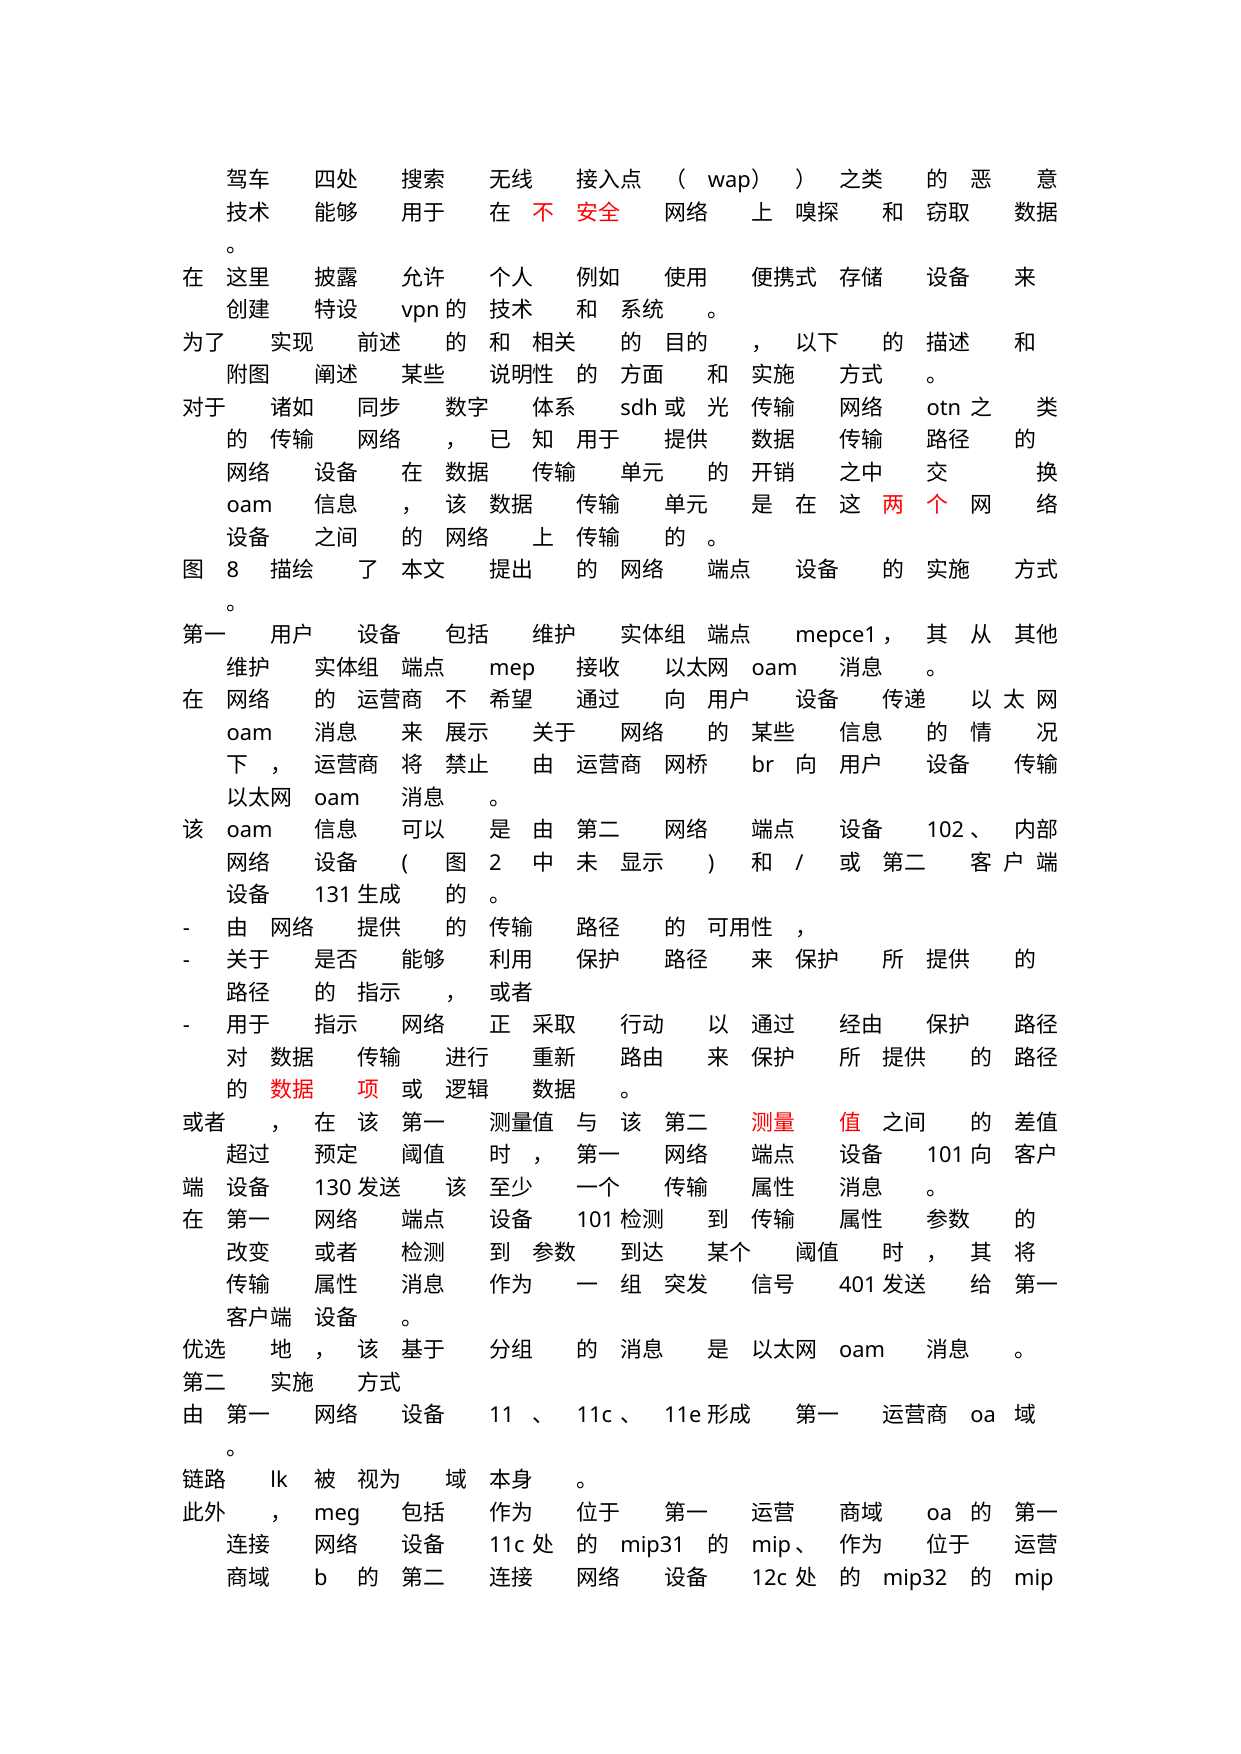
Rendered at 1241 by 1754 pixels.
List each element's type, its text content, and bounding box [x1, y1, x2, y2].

text 在 第一 网络 端点 设备 101 检测 到 传输 属性 参数 的 改变 或者 检测 到 参数 到达 某个 阈值 时 ， 其 将 传输 属性 消息 作为 一 组 突发 信号 401 发送 给 第一 客户端 设备 。 [183, 1202, 1058, 1332]
text 链路 lk 被 视为 域 本身 。 [183, 1462, 1058, 1494]
text 图 8 描绘 了 本文 提出 的 网络 端点 设备 的 实施 方式 。 [183, 552, 1058, 617]
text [183, 1494, 1058, 1592]
text 第一 用户 设备 包括 维护 实体组 端点 mepce1 ， 其 从 其他 维护 实体组 端点 mep 接收 以太网 oam 消息 。 [183, 617, 1058, 682]
text 或者 ， 在 该 第一 测量值 与 该 第二 测量 值 之间 的 差值 超过 预定 阈值 时 ， 第一 网络 端点 设备 101 向 客户端 设备 130 发送 该 至少 一个 传输 属性 消息 。 [183, 1104, 1058, 1202]
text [183, 162, 1058, 259]
text - 用于 指示 网络 正 采取 行动 以 通过 经由 保护 路径 对 数据 传输 进行 重新 路由 来 保护 所 提供 的 路径 的 数据 项 或 逻辑 数据 。 [183, 1007, 1058, 1104]
text 对于 诸如 同步 数字 体系 sdh 或 光 传输 网络 otn 之类 的 传输 网络 ， 已 知 用于 提供 数据 传输 路径 的 网络 设备 在 数据 传输 单元 的 开销 之中 交换 oam 信息 ， 该 数据 传输 单元 是 在 这 两 个 网络 设备 之间 的 网络 上 传输 的 。 [183, 389, 1058, 552]
text 为了 实现 前述 的 和 相关 的 目的 ， 以下 的 描述 和 附图 阐述 某些 说明性 的 方面 和 实施 方式 。 [183, 324, 1058, 389]
text - 关于 是否 能够 利用 保护 路径 来 保护 所 提供 的 路径 的 指示 ， 或者 [183, 942, 1058, 1007]
text 在 网络 的 运营商 不 希望 通过 向 用户 设备 传递 以太网 oam 消息 来 展示 关于 网络 的 某些 信息 的 情况 下 ， 运营商 将 禁止 由 运营商 网桥 br 向 用户 设备 传输 以太网 oam 消息 。 [183, 682, 1058, 812]
text - 由 网络 提供 的 传输 路径 的 可用性 ， [183, 909, 1058, 942]
text 由 第一 网络 设备 11 、 11c 、 11e 形成 第一 运营商 oa 域 。 [183, 1397, 1058, 1462]
text 在 这里 披露 允许 个人 例如 使用 便携式 存储 设备 来 创建 特设 vpn 的 技术 和 系统 。 [183, 259, 1058, 324]
text 优选 地 ， 该 基于 分组 的 消息 是 以太网 oam 消息 。 [183, 1332, 1058, 1364]
text 该 oam 信息 可以 是 由 第二 网络 端点 设备 102 、 内部 网络 设备 ( 图 2 中 未 显示 ) 和 / 或 第二 客户端 设备 131 生成 的 。 [183, 812, 1058, 909]
text 第二 实施 方式 [183, 1364, 1058, 1397]
